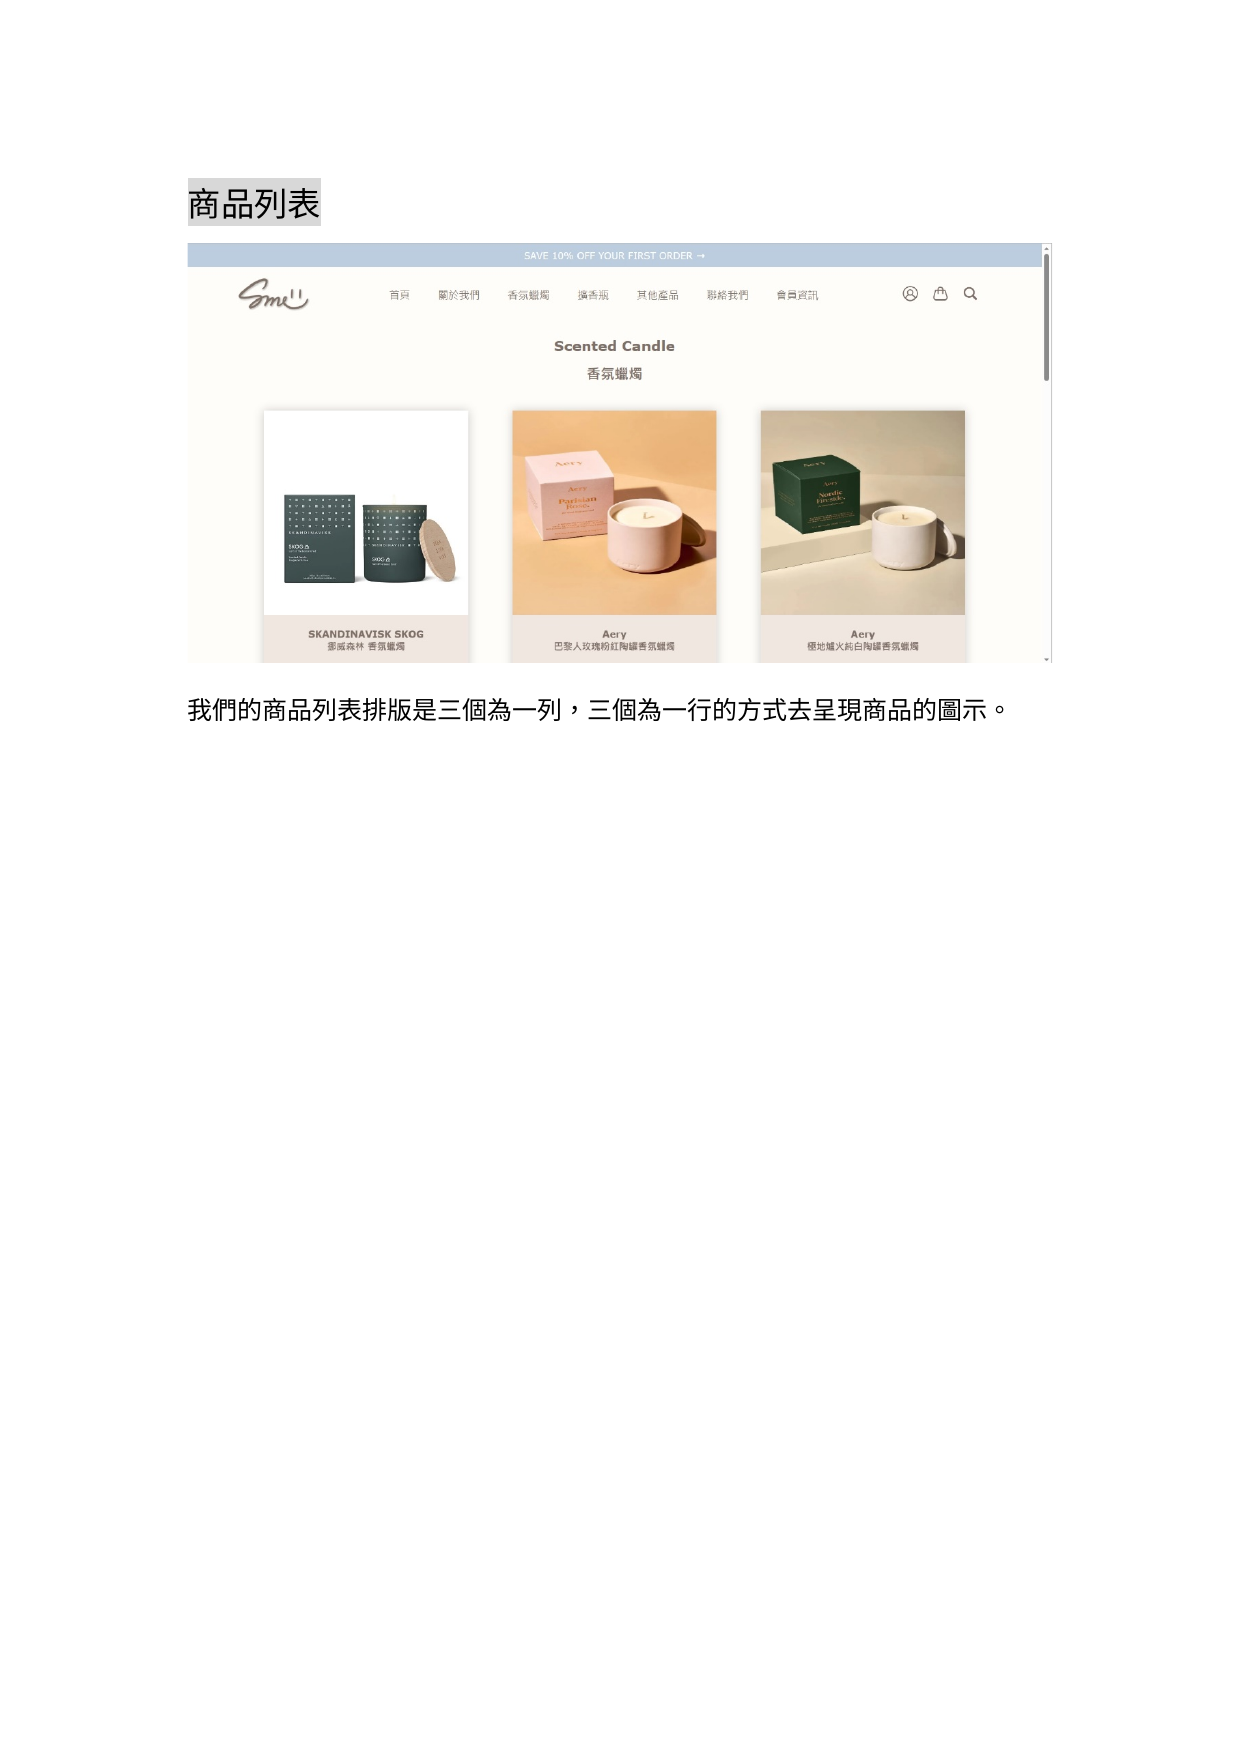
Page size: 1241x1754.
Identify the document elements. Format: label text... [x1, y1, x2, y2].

text 我們的商品列表排版是三個為一列，三個為一行的方式去呈現商品的圖示。 [187, 663, 1053, 727]
text 商品列表 [187, 164, 1053, 239]
picture [187, 243, 1053, 663]
